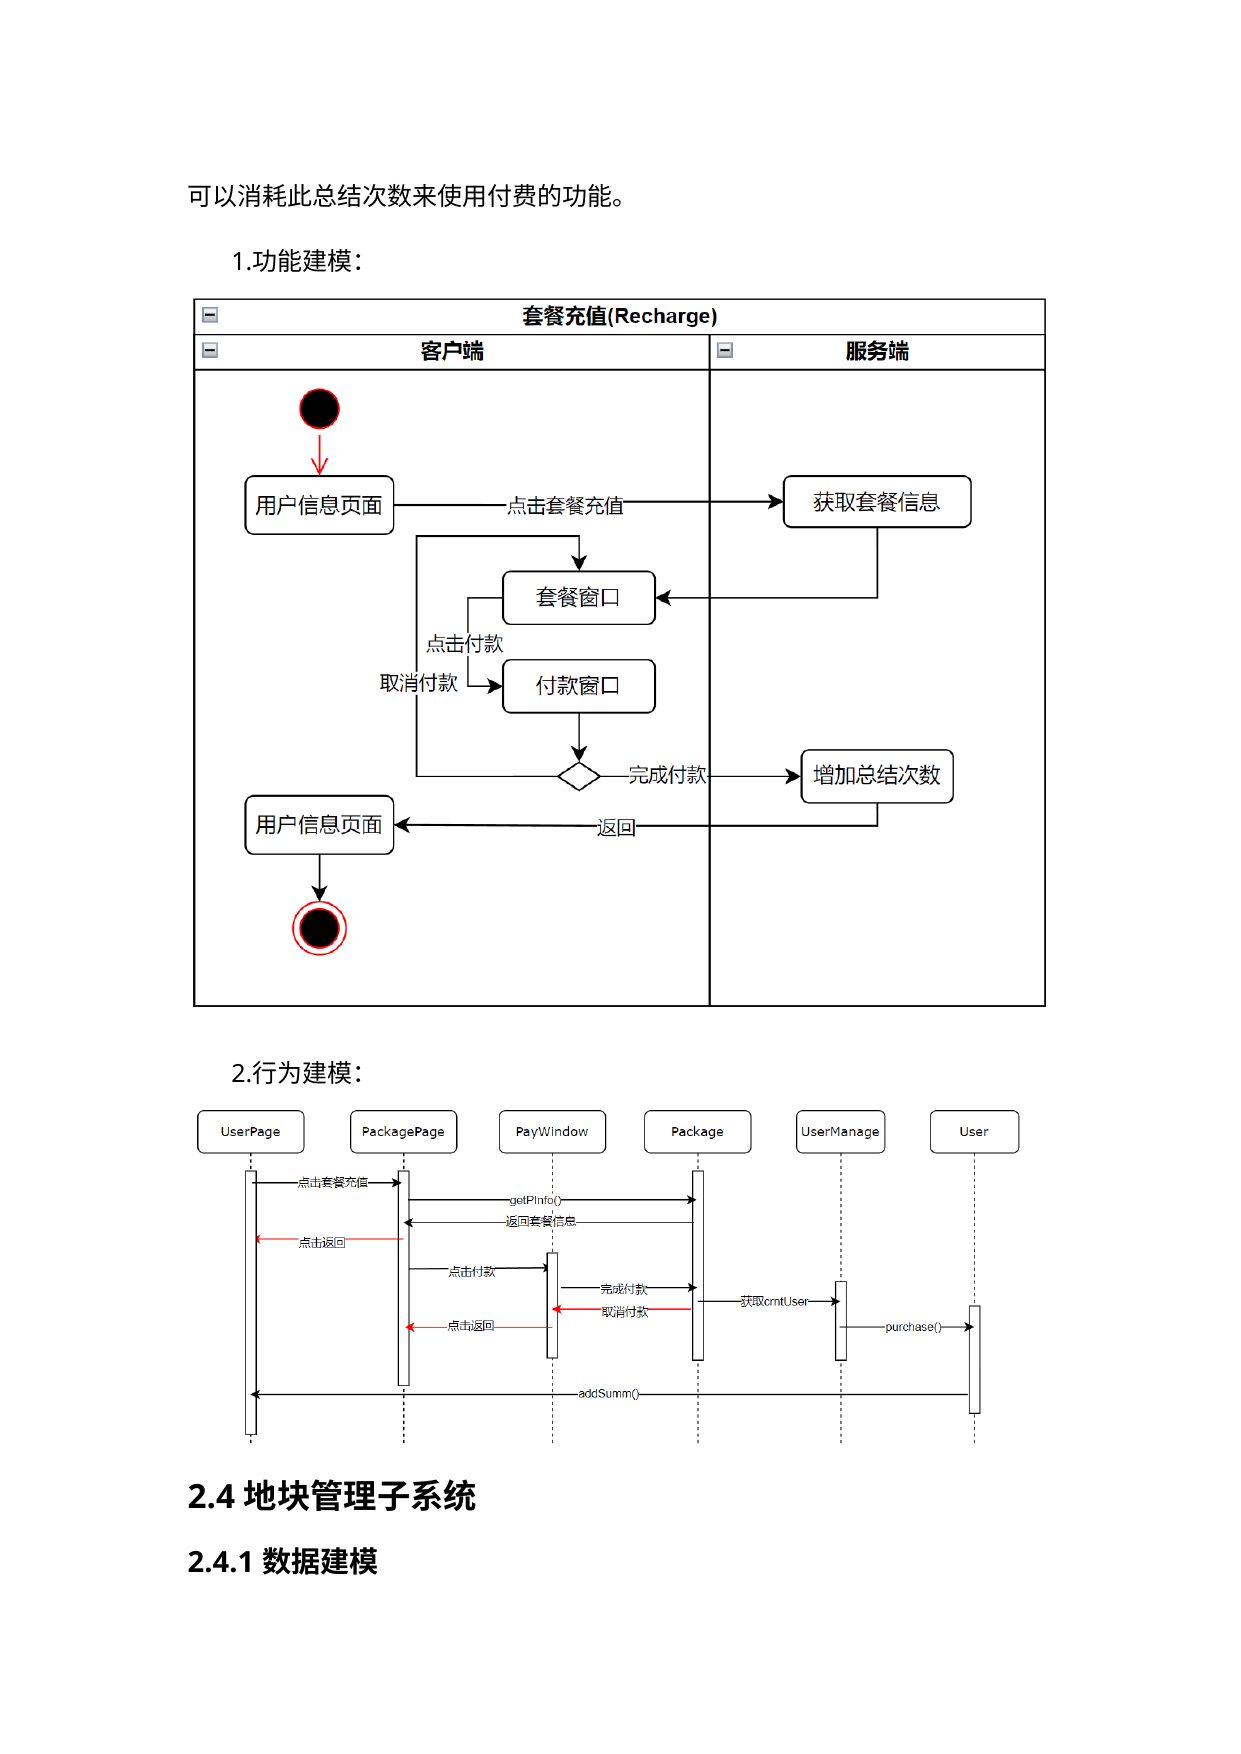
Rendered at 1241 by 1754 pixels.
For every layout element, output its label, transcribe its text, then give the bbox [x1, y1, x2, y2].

picture [187, 292, 1053, 1010]
text 1.功能建模： [187, 227, 1053, 292]
text 2.行为建模： [187, 1039, 1053, 1104]
picture [187, 1104, 1035, 1444]
text 2.4.1 数据建模 [187, 1527, 1053, 1592]
text 用户在套餐充值处可以选择套餐，购买后用户信息界面总结次数会增加。可以消耗此总结次数来使用付费的功能。 [187, 162, 1053, 227]
text 2.4 地块管理子系统 [187, 1462, 1053, 1527]
